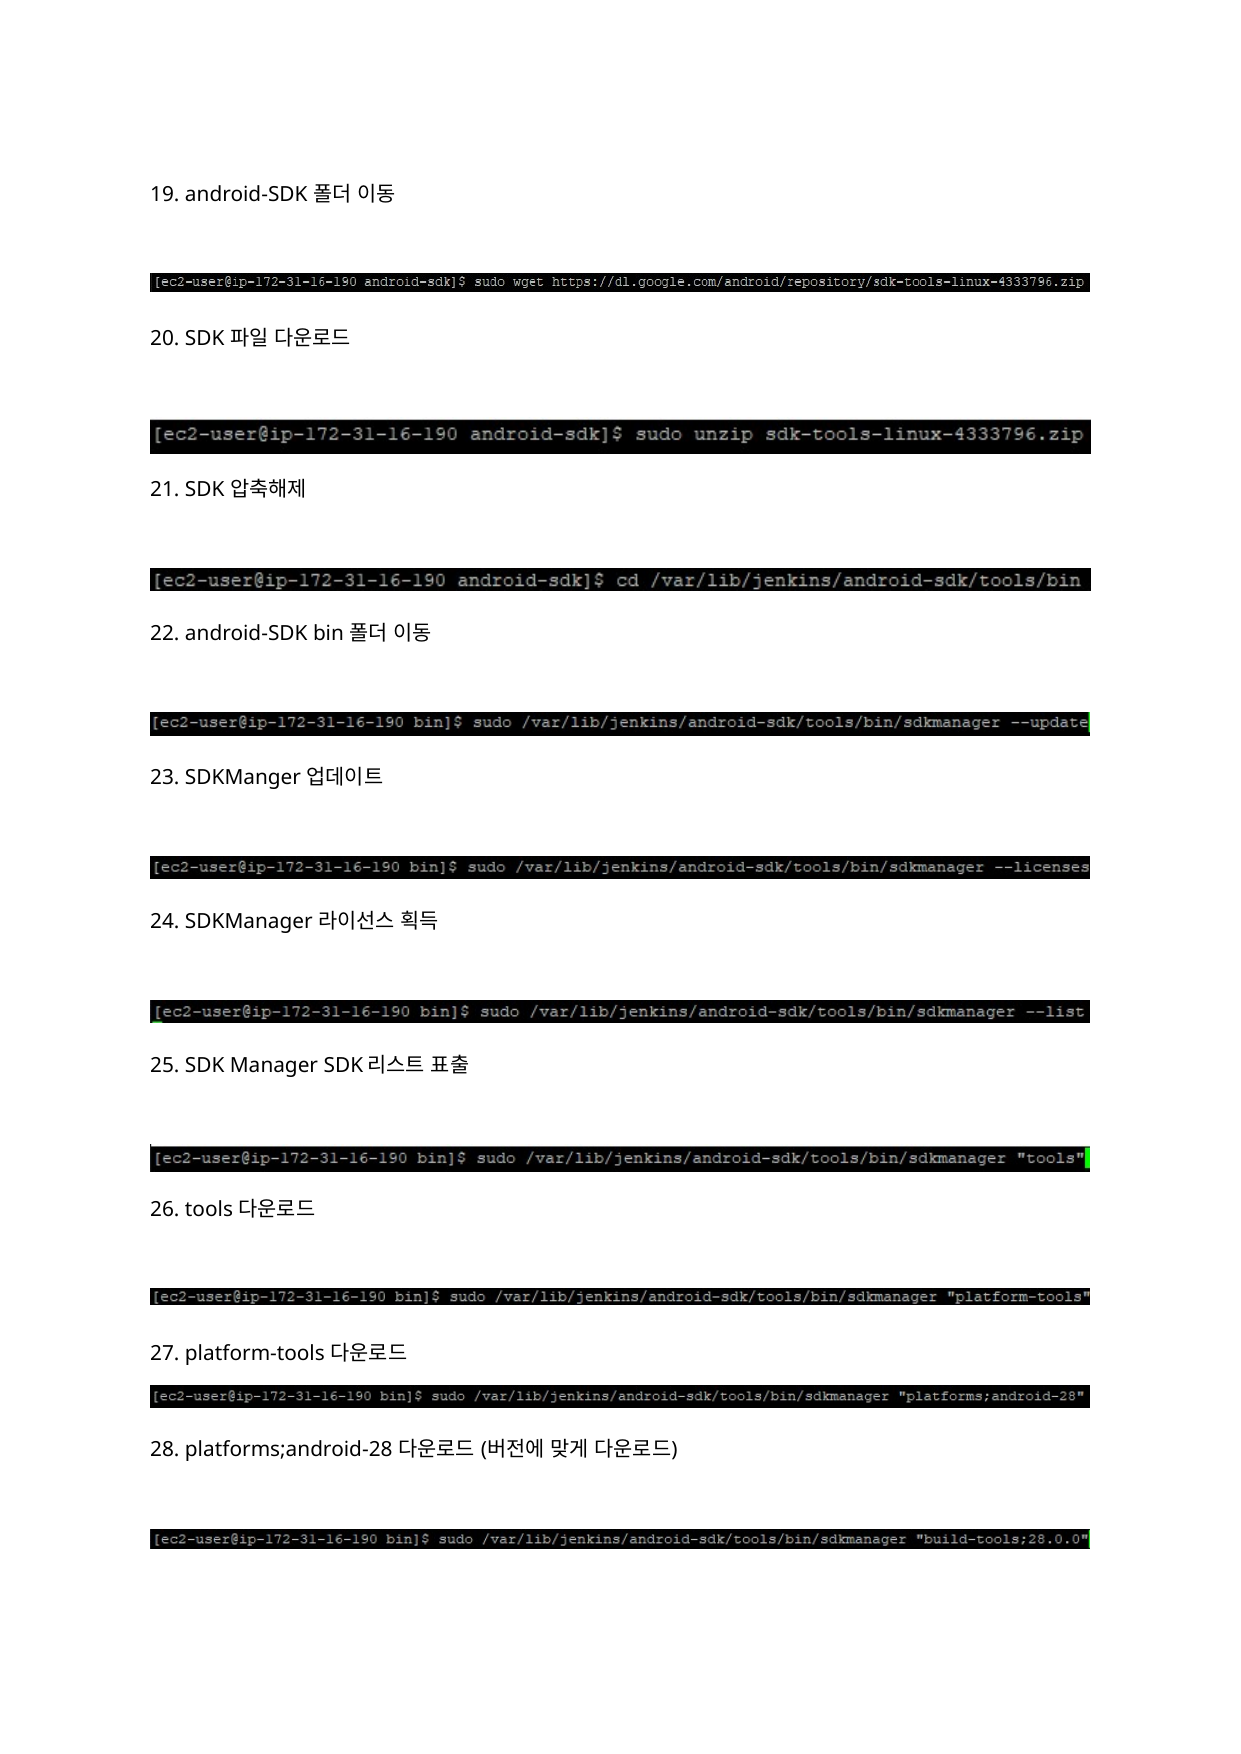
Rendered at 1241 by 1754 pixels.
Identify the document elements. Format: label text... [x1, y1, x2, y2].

picture [150, 856, 1090, 879]
picture [150, 712, 1090, 736]
picture [150, 1000, 1090, 1023]
text 20. SDK 파일 다운로드 [150, 321, 1090, 351]
text 28. platforms;android-28 다운로드 (버전에 맞게 다운로드) [150, 1433, 1090, 1463]
text 27. platform-tools 다운로드 [150, 1336, 1090, 1366]
text 24. SDKManager 라이선스 획득 [150, 904, 1090, 934]
picture [150, 273, 1090, 292]
picture [150, 1529, 1090, 1549]
text 21. SDK 압축해제 [150, 472, 1090, 502]
text 26. tools 다운로드 [150, 1192, 1090, 1222]
picture [150, 568, 1091, 591]
text 25. SDK Manager SDK리스트 표출 [150, 1048, 1090, 1078]
text 23. SDKManger 업데이트 [150, 760, 1090, 790]
picture [150, 1144, 1090, 1172]
picture [150, 1288, 1090, 1305]
text 19. android-SDK 폴더 이동 [150, 177, 1090, 207]
picture [150, 1385, 1090, 1408]
picture [150, 417, 1091, 454]
text 22. android-SDK bin 폴더 이동 [150, 616, 1090, 646]
